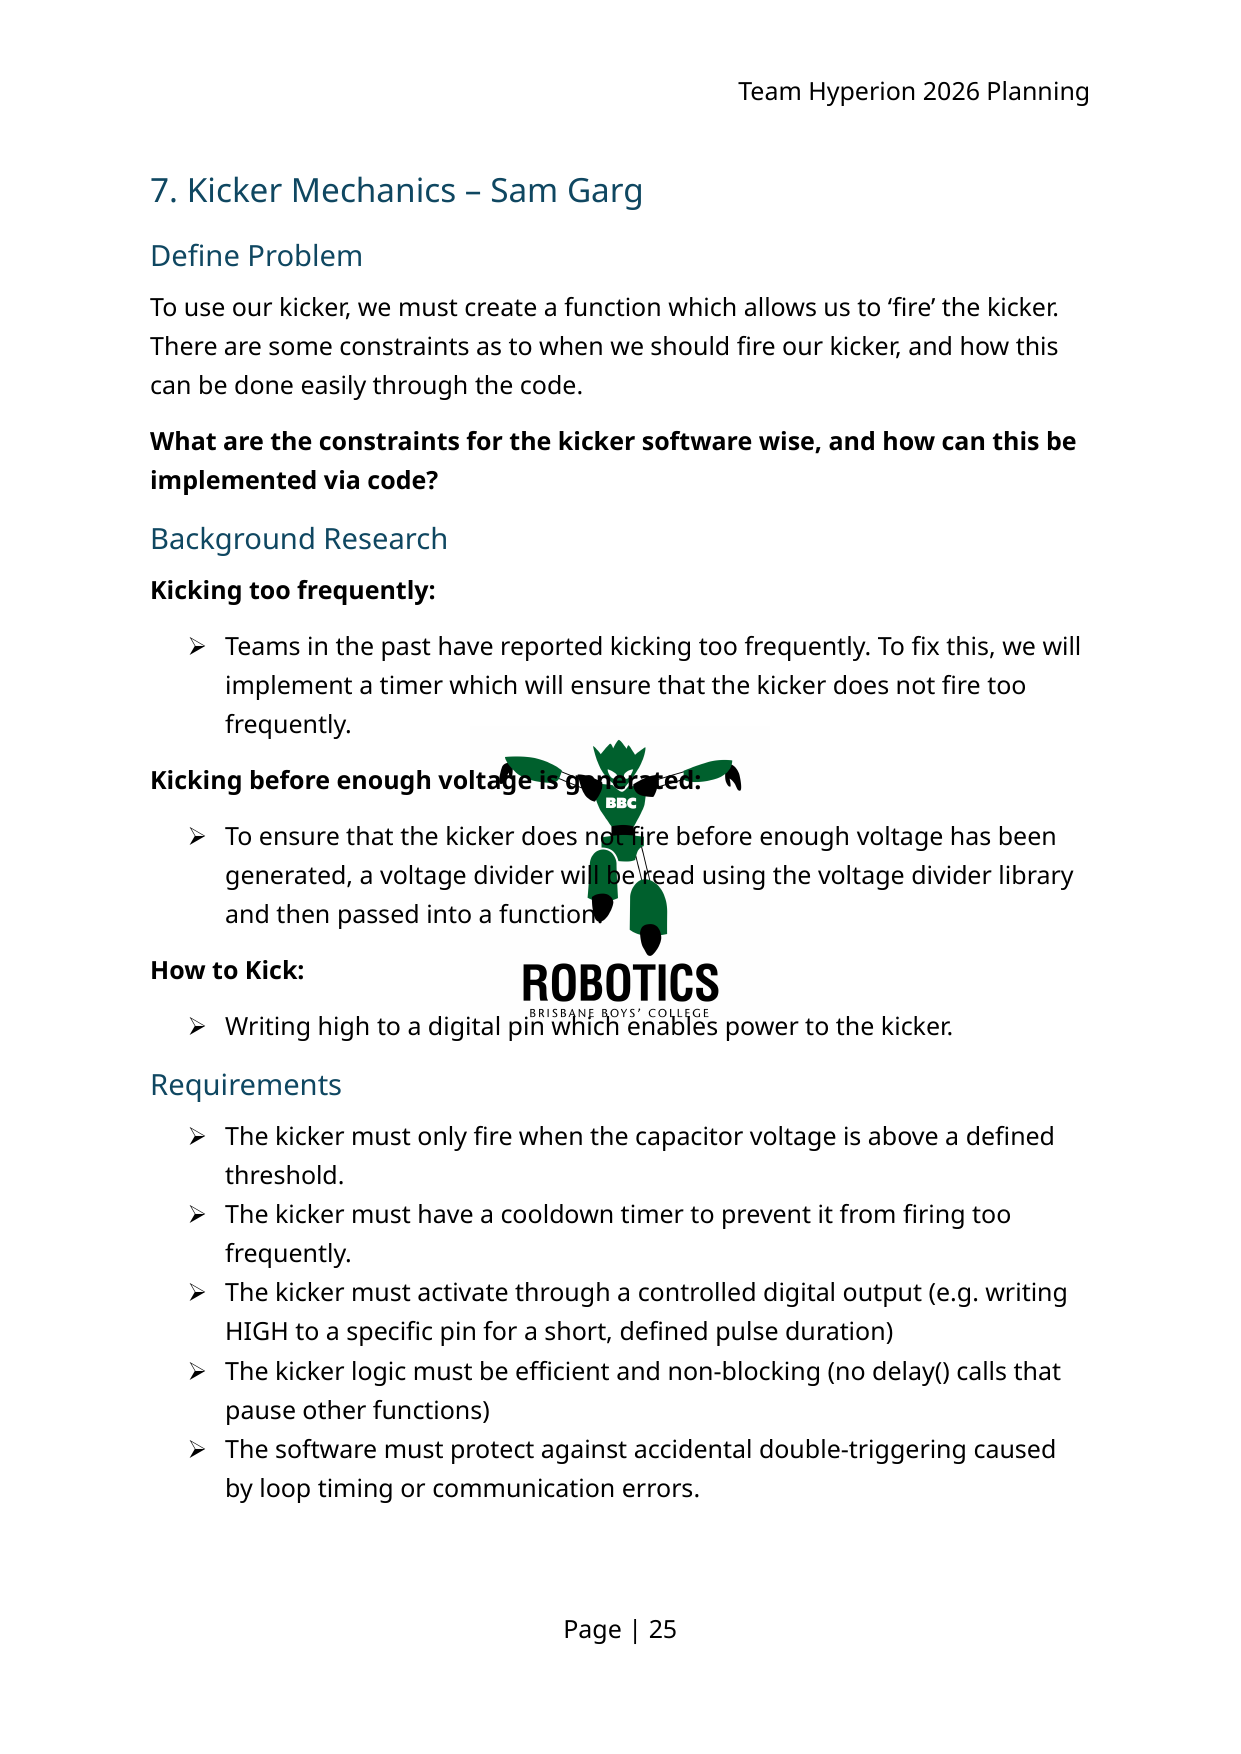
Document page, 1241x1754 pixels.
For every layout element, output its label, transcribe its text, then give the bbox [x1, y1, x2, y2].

subtitle Define Problem [150, 236, 1090, 275]
list Teams in the past have reported kicking too frequently. To fix this, we will implement a timer which will ensure that the kicker does not fire too frequently. [187, 628, 1090, 741]
picture [469, 931, 771, 953]
text Kicking too frequently: [150, 573, 1090, 607]
subtitle Requirements [150, 1064, 1090, 1104]
list The kicker must only fire when the capacitor voltage is above a defined threshold. [187, 1118, 1090, 1191]
text What are the constraints for the kicker software wise, and how can this be implemented via code? [150, 424, 1090, 497]
text How to Kick: [150, 953, 1090, 987]
list Writing high to a digital pin which enables power to the kicker. [187, 1008, 1090, 1042]
list The software must protect against accidental double-triggering caused by loop timing or communication errors. [187, 1432, 1090, 1505]
picture [469, 797, 771, 818]
text To use our kicker, we must create a function which allows us to ‘fire’ the kicker. There are some constraints as to when we should fire our kicker, and how this can be done easily through the code. [150, 289, 1090, 402]
subtitle Background Research [150, 519, 1090, 558]
list The kicker must activate through a controlled digital output (e.g. writing HIGH to a specific pin for a short, defined pulse duration) [187, 1275, 1090, 1348]
picture [469, 741, 771, 763]
text Kicking before enough voltage is generated: [150, 763, 1090, 797]
list The kicker must have a cooldown timer to prevent it from firing too frequently. [187, 1197, 1090, 1270]
subtitle 7. Kicker Mechanics – Sam Garg [150, 167, 1090, 212]
list To ensure that the kicker does not fire before enough voltage has been generated, a voltage divider will be read using the voltage divider library and then passed into a function. [187, 818, 1090, 931]
list The kicker logic must be efficient and non-blocking (no delay() calls that pause other functions) [187, 1353, 1090, 1426]
picture [469, 987, 771, 1008]
